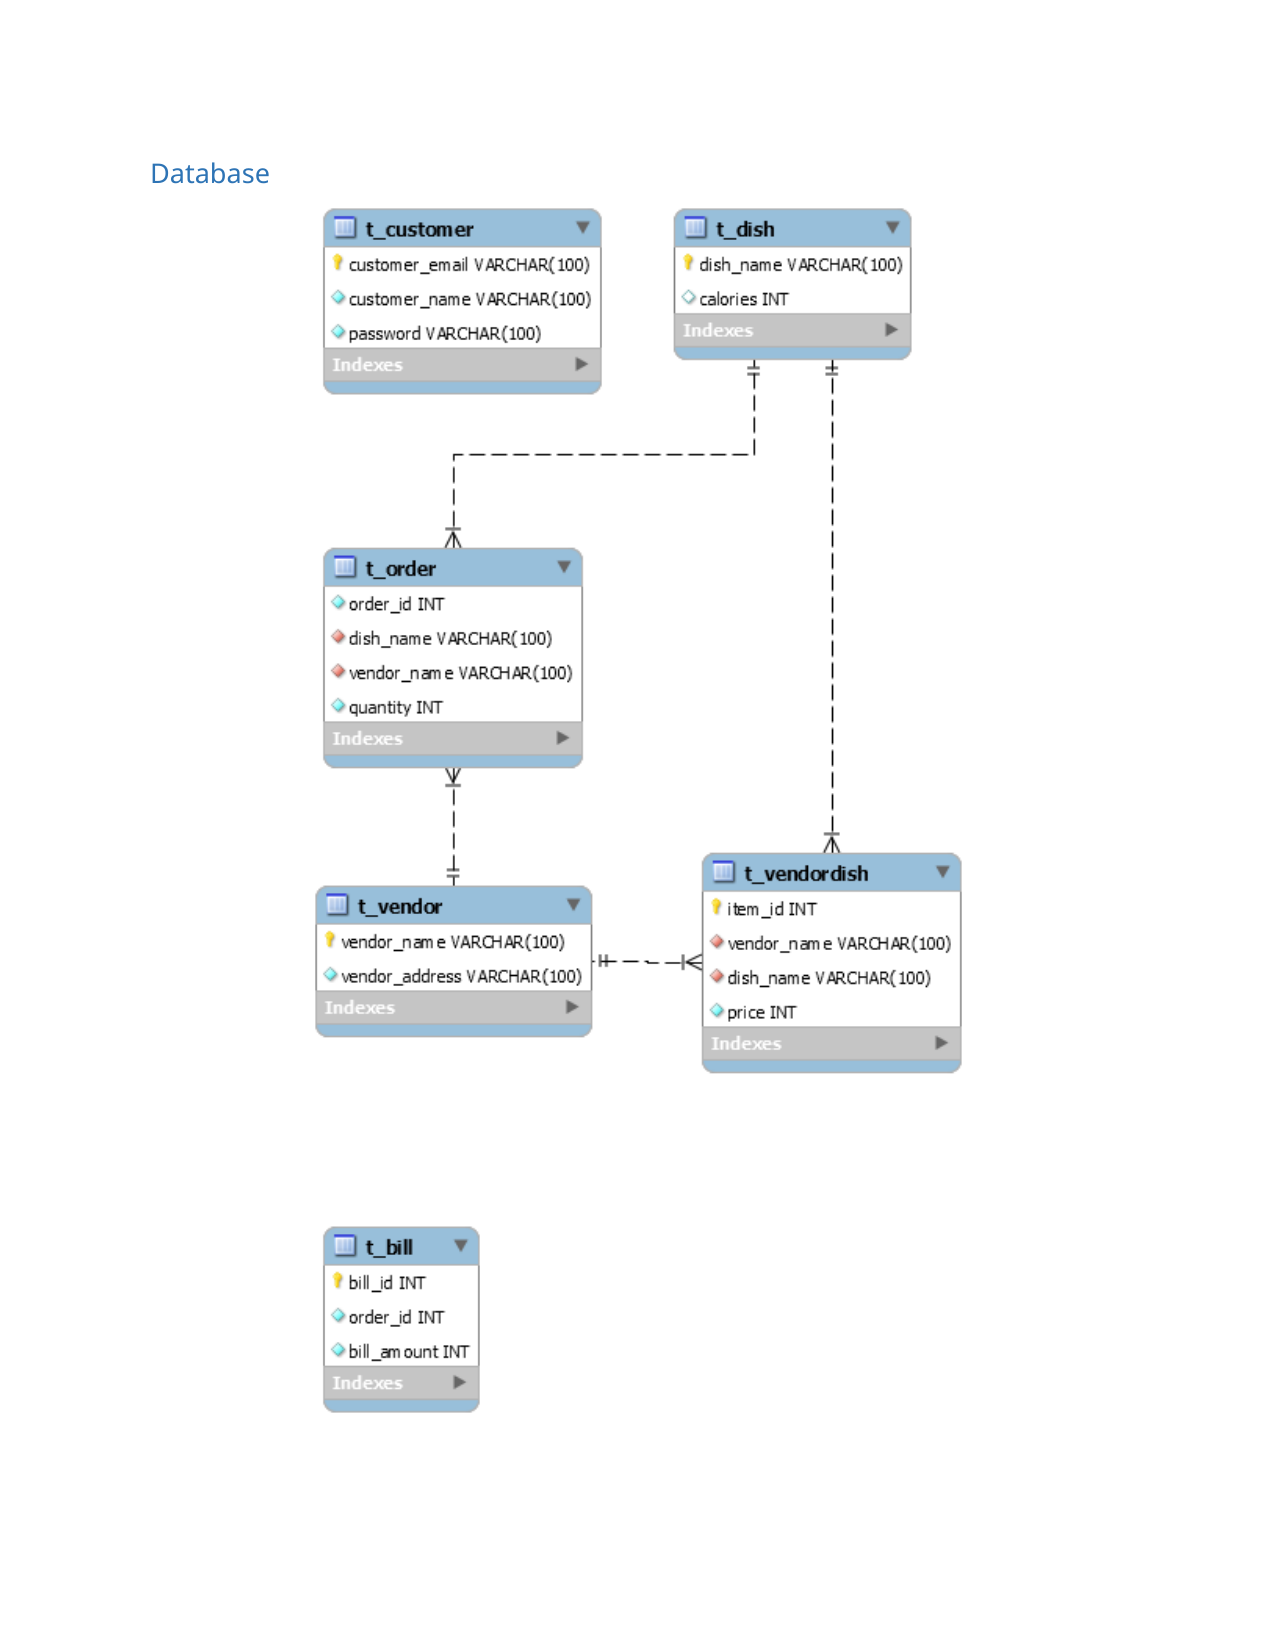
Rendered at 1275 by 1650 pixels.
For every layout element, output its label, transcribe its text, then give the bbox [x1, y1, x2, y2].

subtitle Database [150, 154, 1125, 191]
picture [300, 193, 976, 1427]
